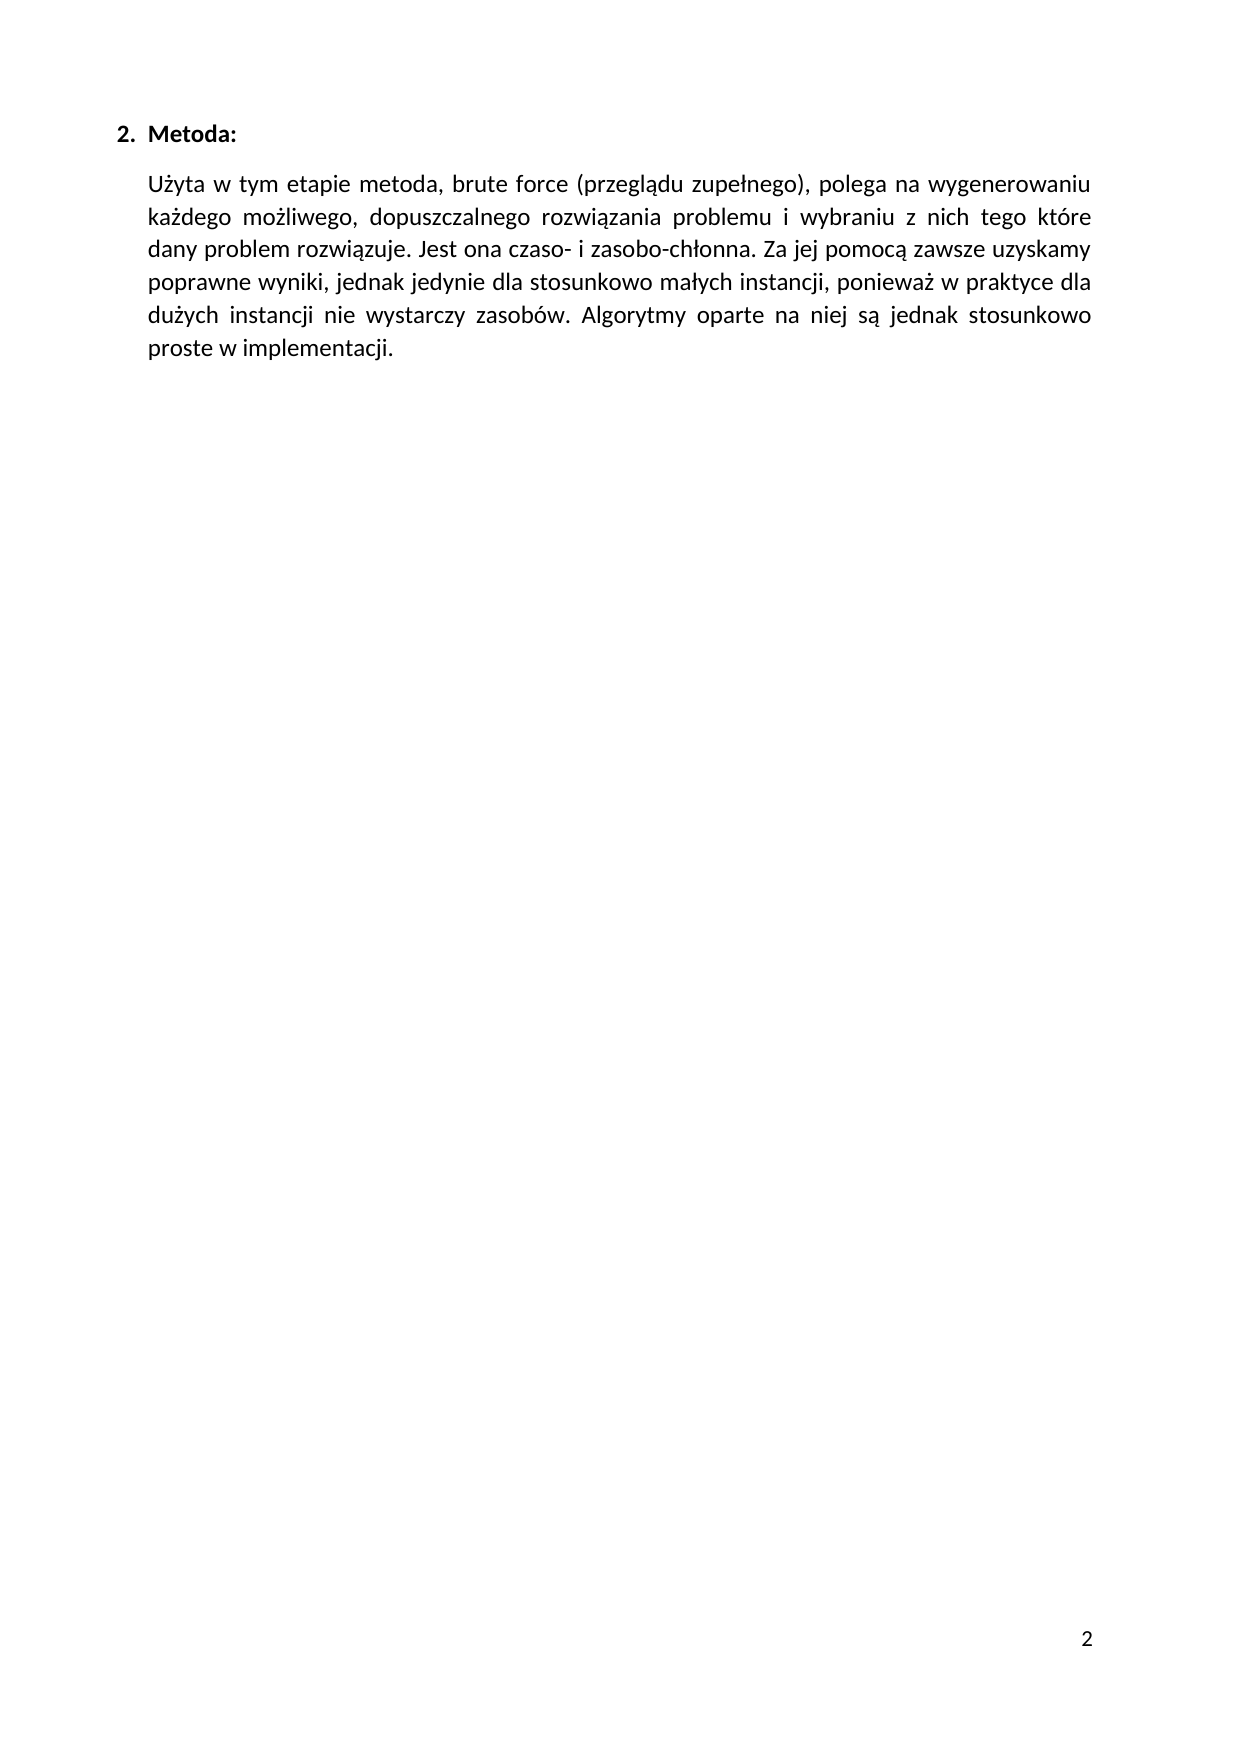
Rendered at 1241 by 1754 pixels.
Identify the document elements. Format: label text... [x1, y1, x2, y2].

list Metoda: [117, 118, 1093, 149]
text Użyta w tym etapie metoda, brute force (przeglądu zupełnego), polega na wygenerowaniu każdego możliwego, dopuszczalnego rozwiązania problemu i wybraniu z nich tego które dany problem rozwiązuje. Jest ona czaso- i zasobo-chłonna. Za jej pomocą zawsze uzyskamy poprawne wyniki, jednak jedynie dla stosunkowo małych instancji, ponieważ w praktyce dla dużych instancji nie wystarczy zasobów. Algorytmy oparte na niej są jednak stosunkowo proste w implementacji. [148, 168, 1093, 363]
